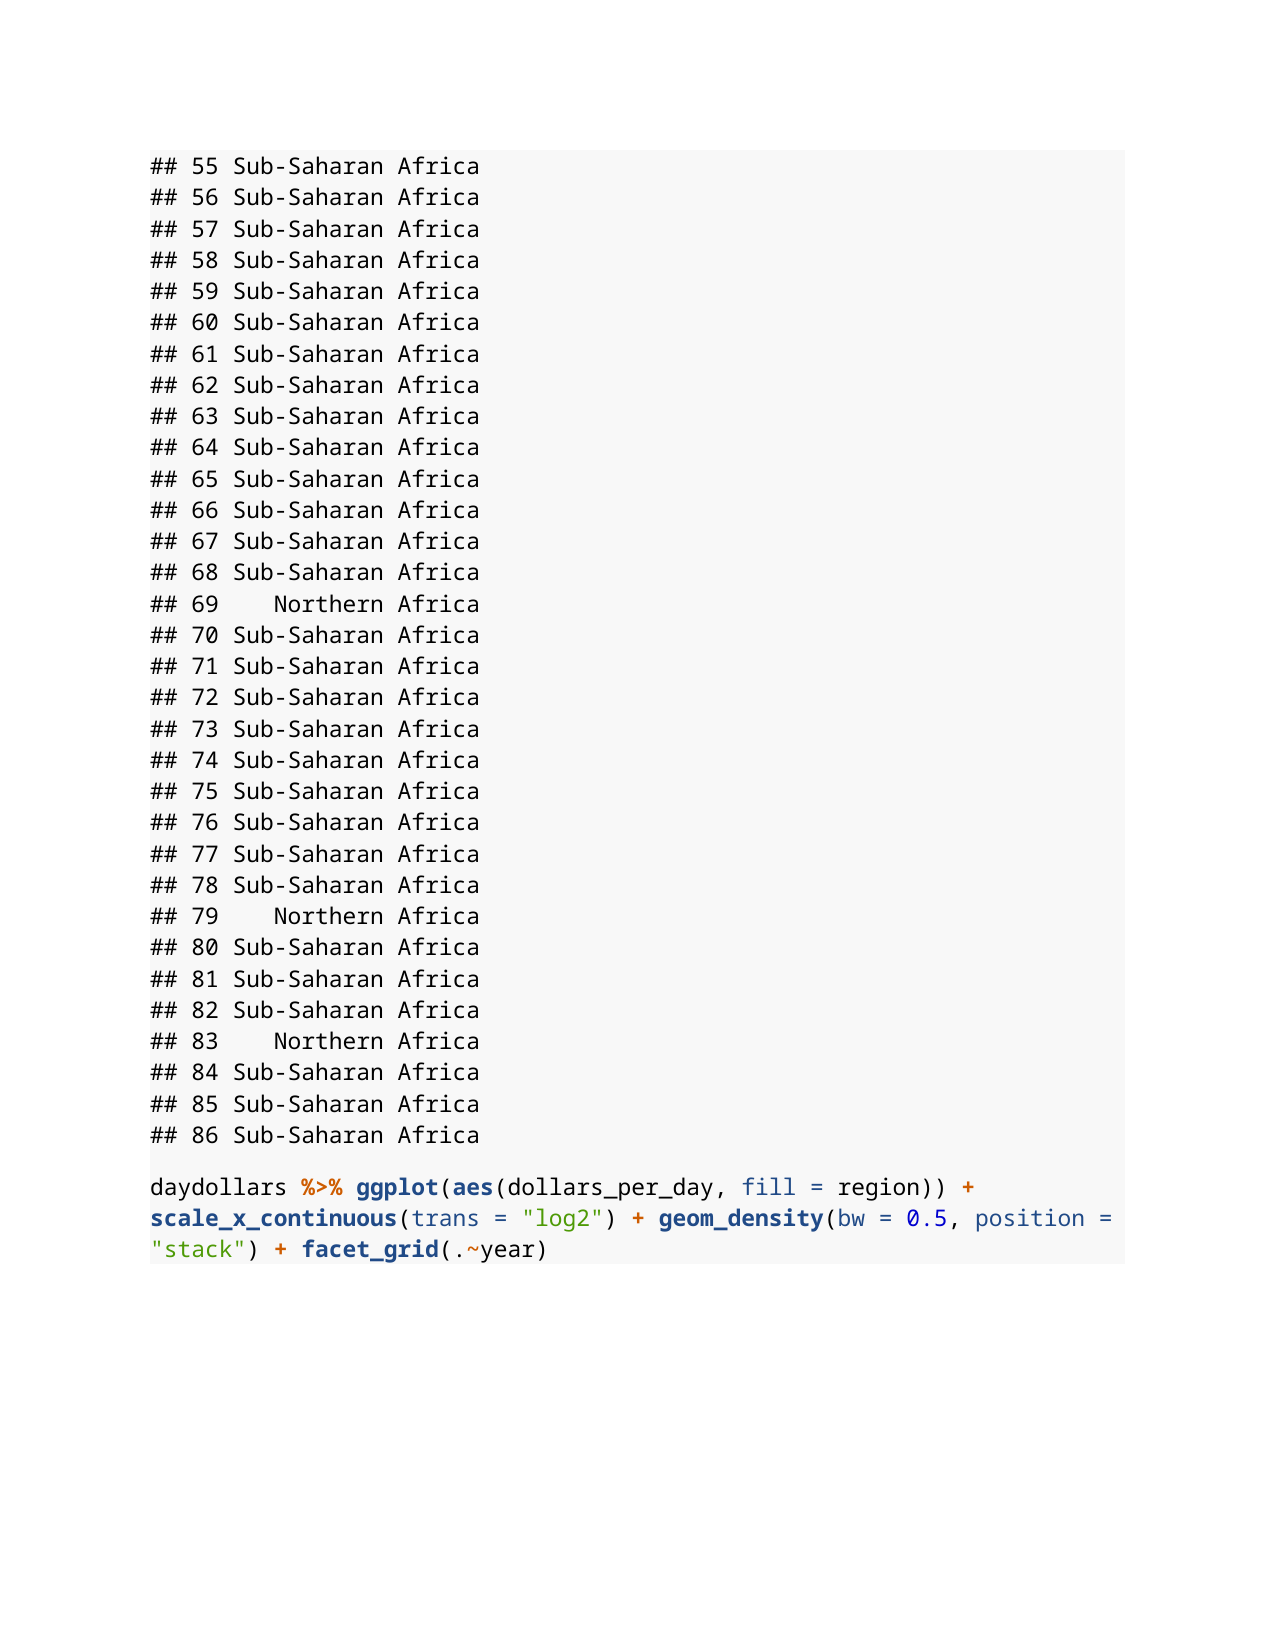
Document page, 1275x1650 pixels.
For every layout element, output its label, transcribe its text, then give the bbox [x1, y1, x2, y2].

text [150, 150, 1125, 1150]
text daydollars %>% ggplot(aes(dollars_per_day, fill = region)) + scale_x_continuous(trans = "log2") + geom_density(bw = 0.5, position = "stack") + facet_grid(.~year) [549, 1171, 1125, 1264]
